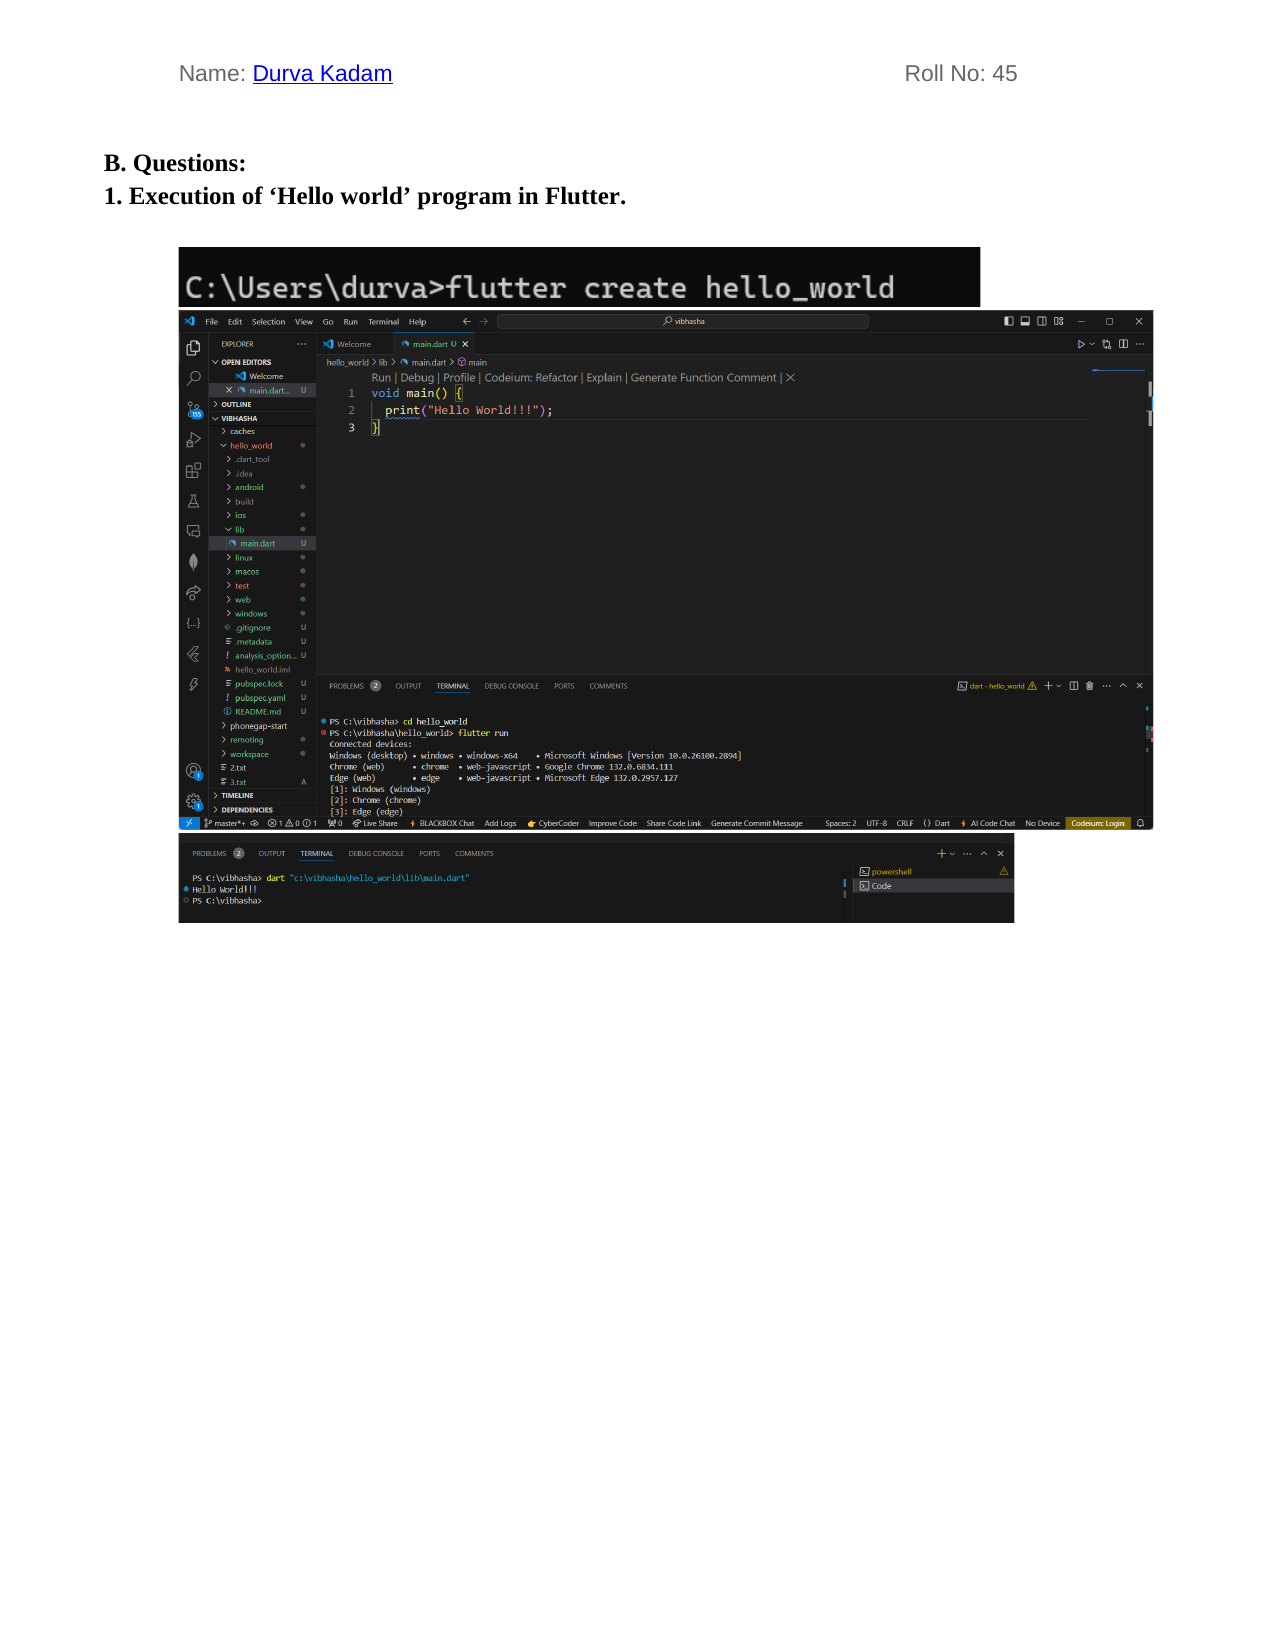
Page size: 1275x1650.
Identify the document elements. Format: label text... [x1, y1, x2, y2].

text B. Questions: [103, 148, 1239, 177]
picture [178, 833, 1015, 923]
text 1. Execution of ‘Hello world’ program in Flutter. [103, 181, 1239, 210]
picture [178, 310, 1154, 830]
picture [178, 247, 981, 307]
